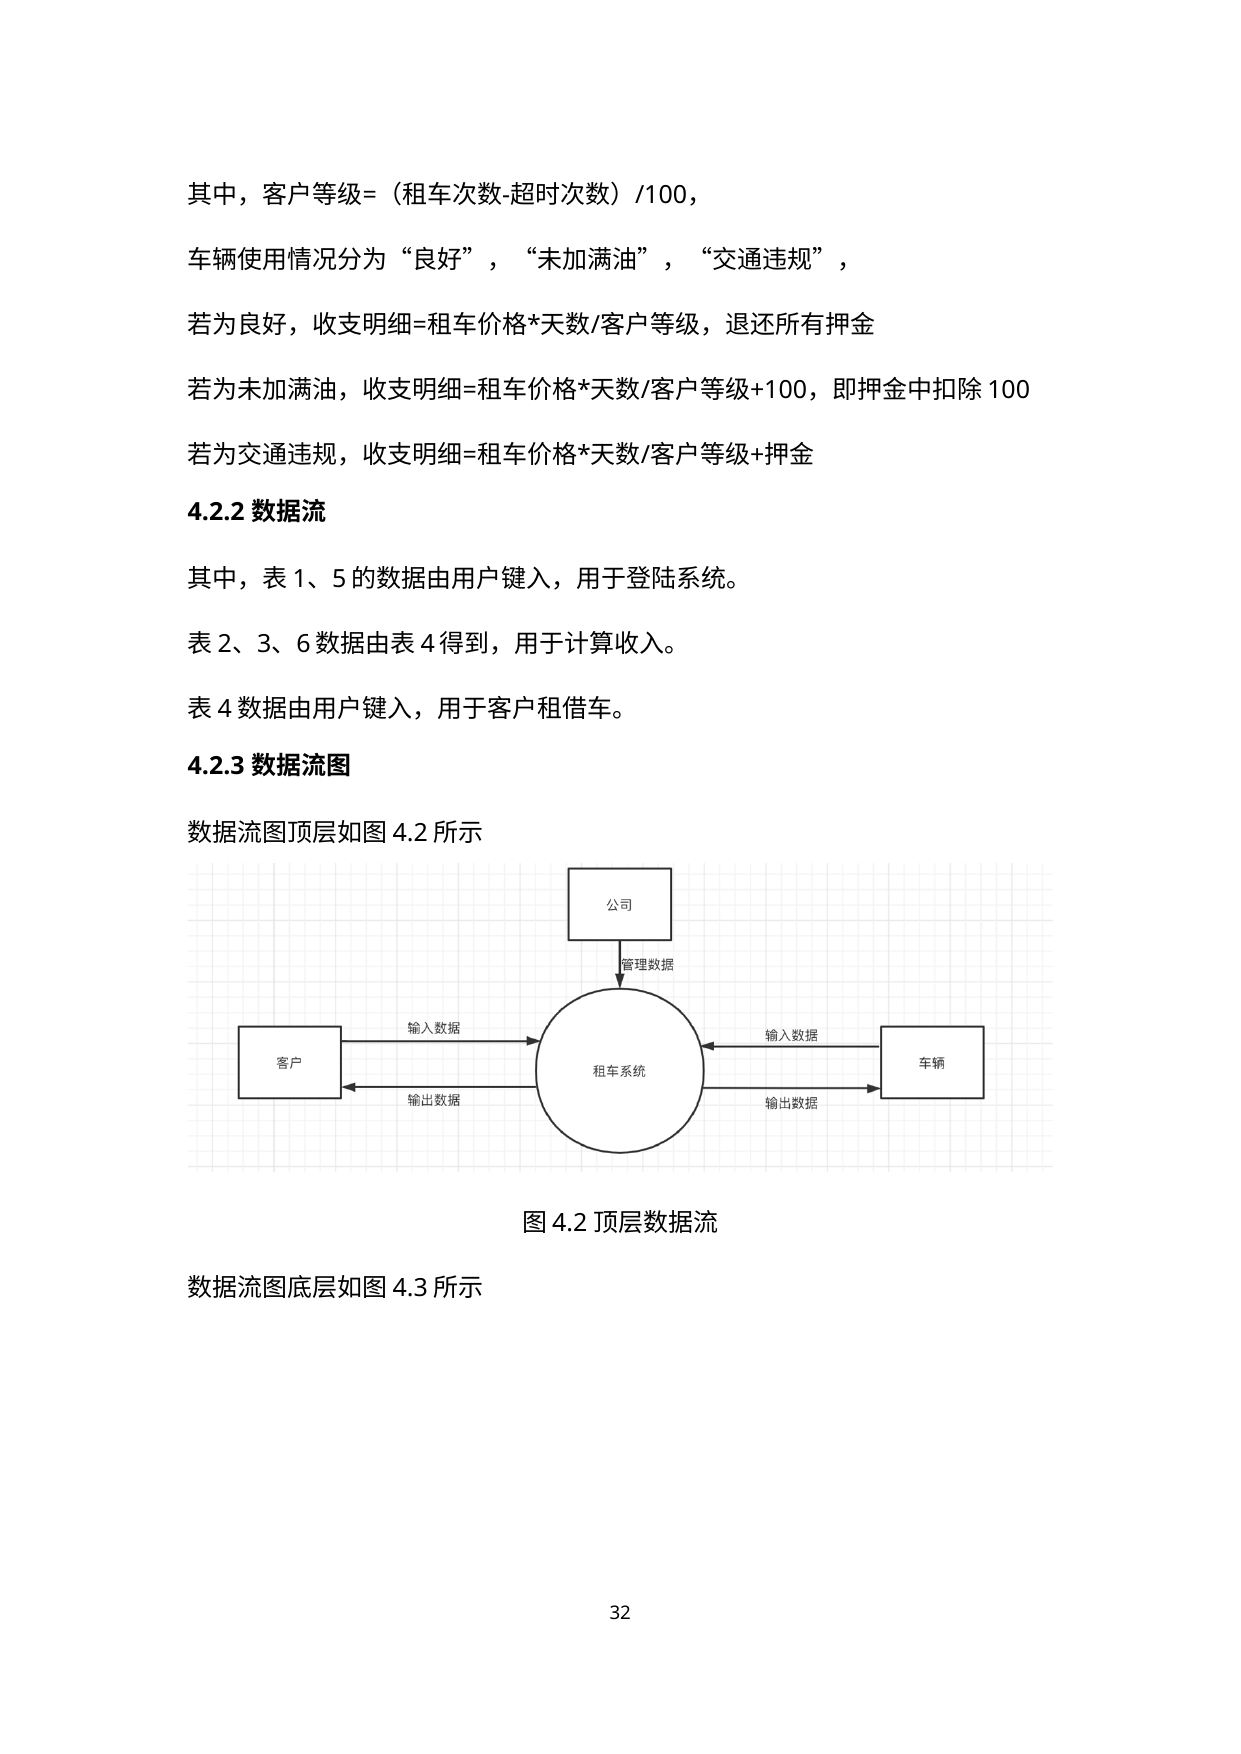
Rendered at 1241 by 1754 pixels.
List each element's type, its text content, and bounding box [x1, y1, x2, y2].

text 若为交通违规，收支明细=租车价格*天数/客户等级+押金 [187, 420, 1053, 485]
picture [187, 863, 1053, 1172]
text 表2、3、6数据由表4得到，用于计算收入。 [187, 609, 1053, 674]
text 图4.2 顶层数据流 [187, 1188, 1053, 1253]
subtitle 4.2.3 数据流图 [187, 745, 1053, 781]
subtitle 4.2.2 数据流 [187, 491, 1053, 527]
text 数据流图底层如图4.3所示 [187, 1253, 1053, 1318]
text 数据流图顶层如图4.2所示 [187, 798, 1053, 863]
text 其中，表1、5的数据由用户键入，用于登陆系统。 [187, 544, 1053, 609]
text 表4数据由用户键入，用于客户租借车。 [187, 674, 1053, 739]
text 若为良好，收支明细=租车价格*天数/客户等级，退还所有押金 [187, 290, 1053, 355]
text 其中，客户等级=（租车次数-超时次数）/100， [187, 160, 1053, 225]
text 车辆使用情况分为“良好”，“未加满油”，“交通违规”， [187, 225, 1053, 290]
text 若为未加满油，收支明细=租车价格*天数/客户等级+100，即押金中扣除100 [187, 355, 1053, 420]
